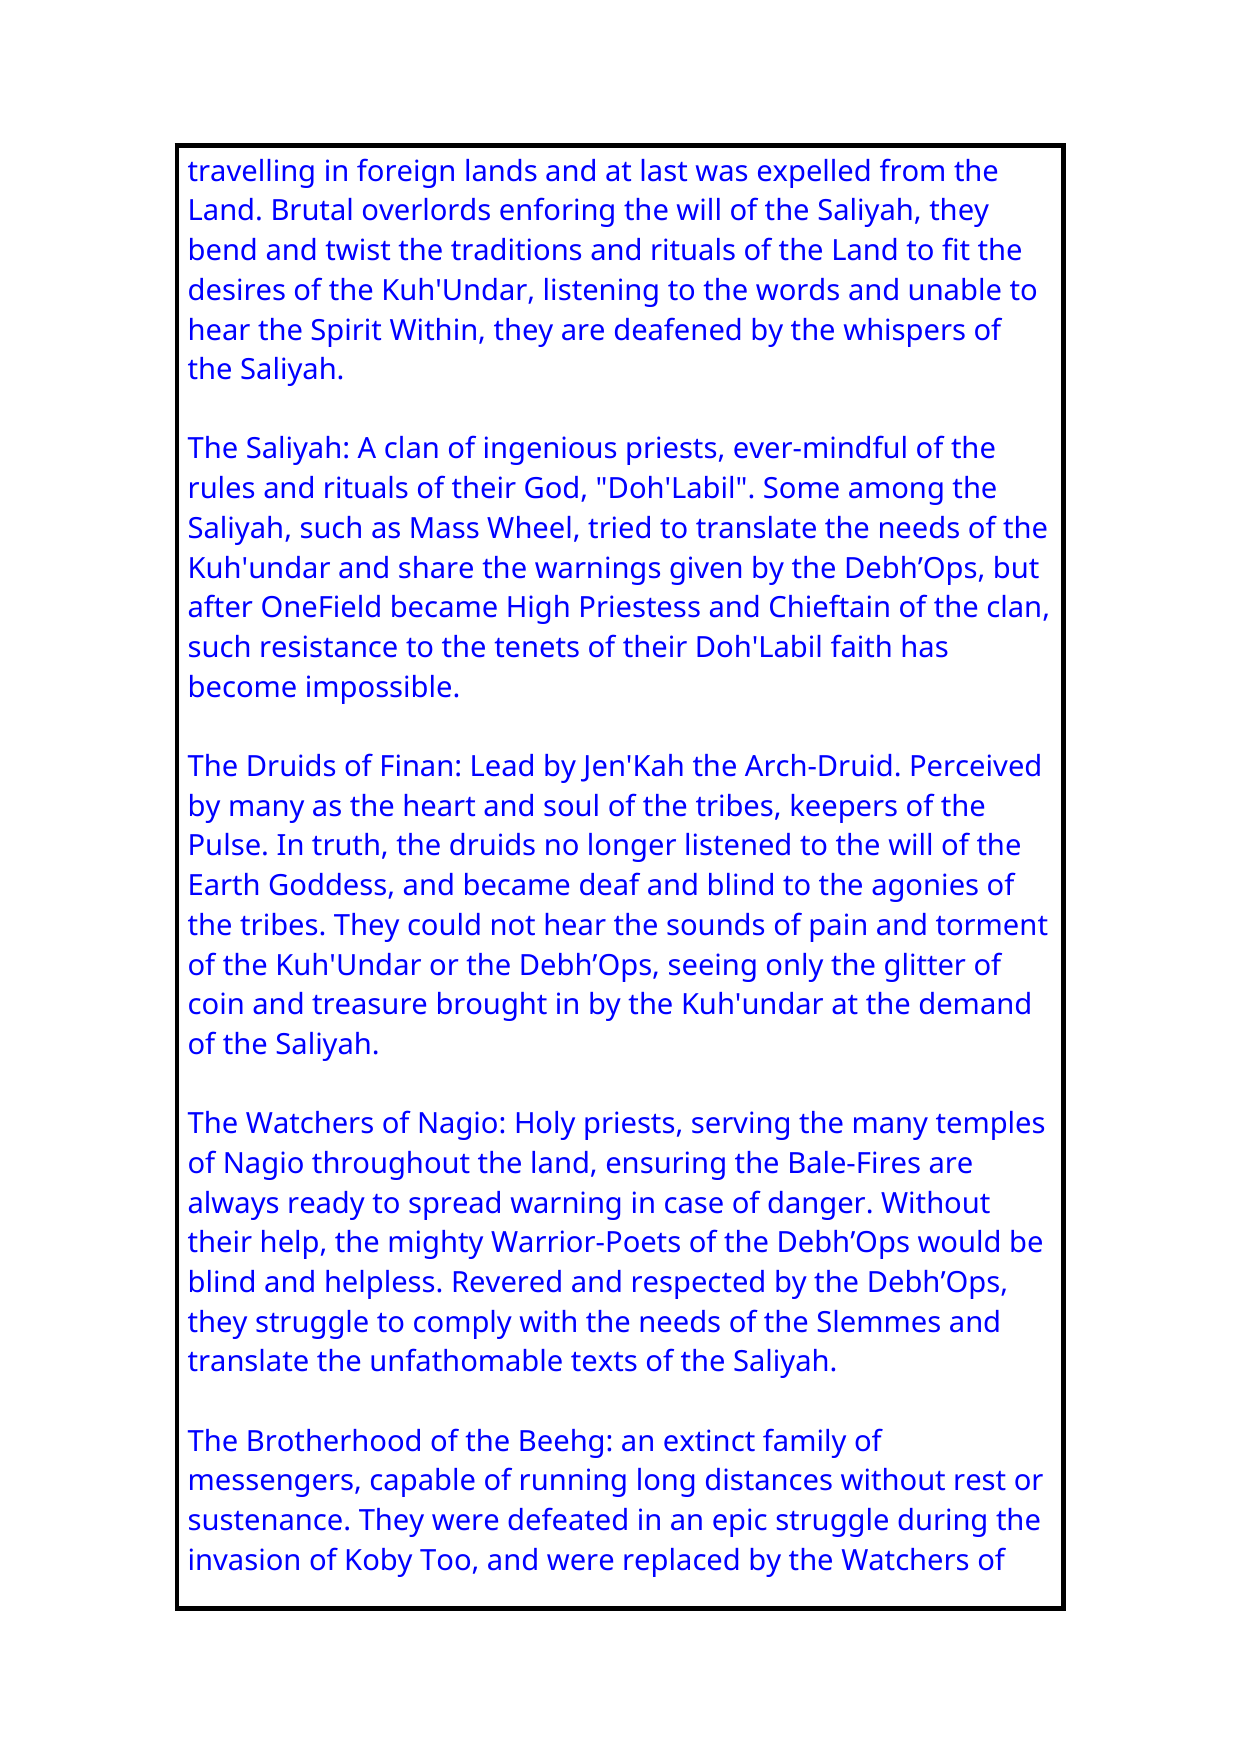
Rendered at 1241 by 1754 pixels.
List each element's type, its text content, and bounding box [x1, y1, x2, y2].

text The Saliyah: A clan of ingenious priests, ever-mindful of the rules and rituals of their God, "Doh'Labil". Some among the Saliyah, such as Mass Wheel, tried to translate the needs of the Kuh'undar and share the warnings given by the Debh’Ops, but after OneField became High Priestess and Chieftain of the clan, such resistance to the tenets of their Doh'Labil faith has become impossible. [187, 428, 1053, 706]
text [187, 1420, 1053, 1579]
text The Druids of Finan: Lead by Jen'Kah the Arch-Druid. Perceived by many as the heart and soul of the tribes, keepers of the Pulse. In truth, the druids no longer listened to the will of the Earth Goddess, and became deaf and blind to the agonies of the tribes. They could not hear the sounds of pain and torment of the Kuh'Undar or the Debh’Ops, seeing only the glitter of coin and treasure brought in by the Kuh'undar at the demand of the Saliyah. [187, 745, 1053, 1063]
text The Watchers of Nagio: Holy priests, serving the many temples of Nagio throughout the land, ensuring the Bale-Fires are always ready to spread warning in case of danger. Without their help, the mighty Warrior-Poets of the Debh’Ops would be blind and helpless. Revered and respected by the Debh’Ops, they struggle to comply with the needs of the Slemmes and translate the unfathomable texts of the Saliyah. [187, 1102, 1053, 1380]
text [187, 150, 1053, 388]
